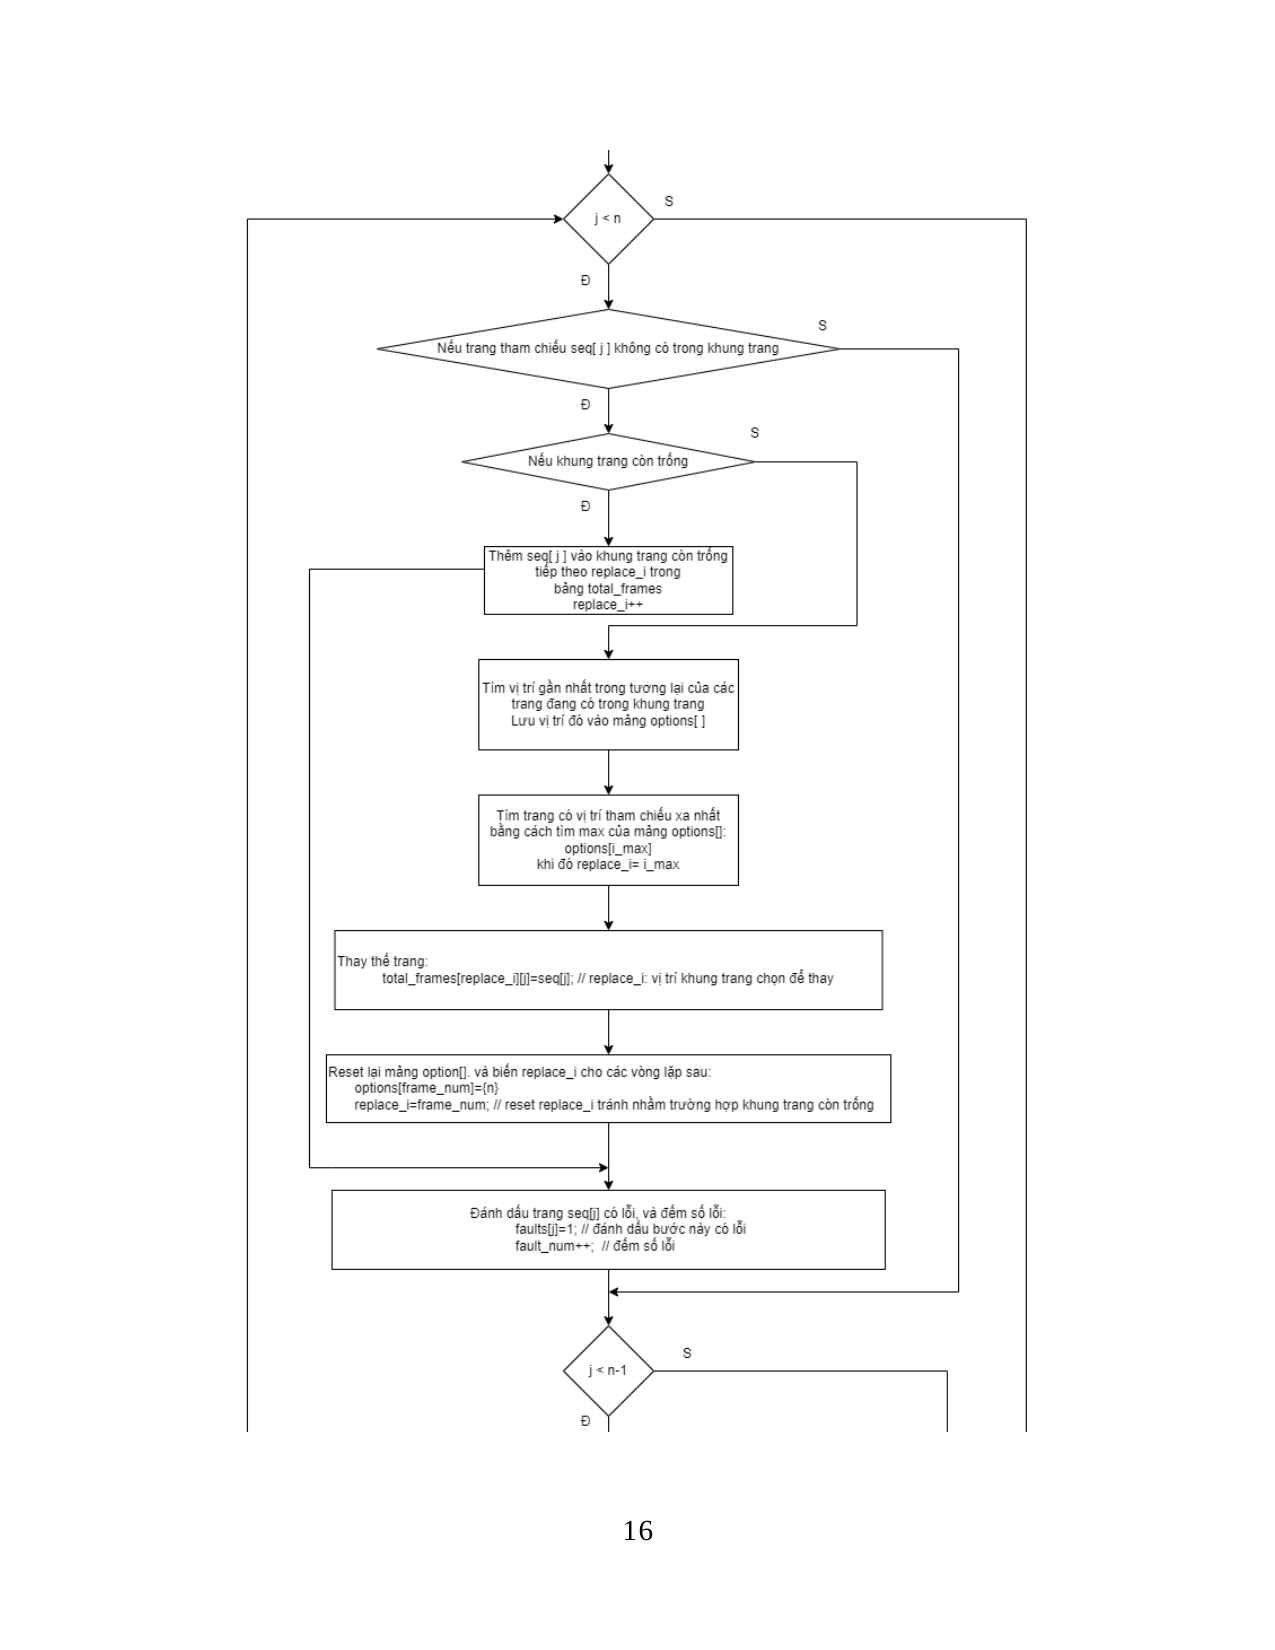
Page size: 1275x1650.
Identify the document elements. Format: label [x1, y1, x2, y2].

picture [239, 150, 1036, 1432]
